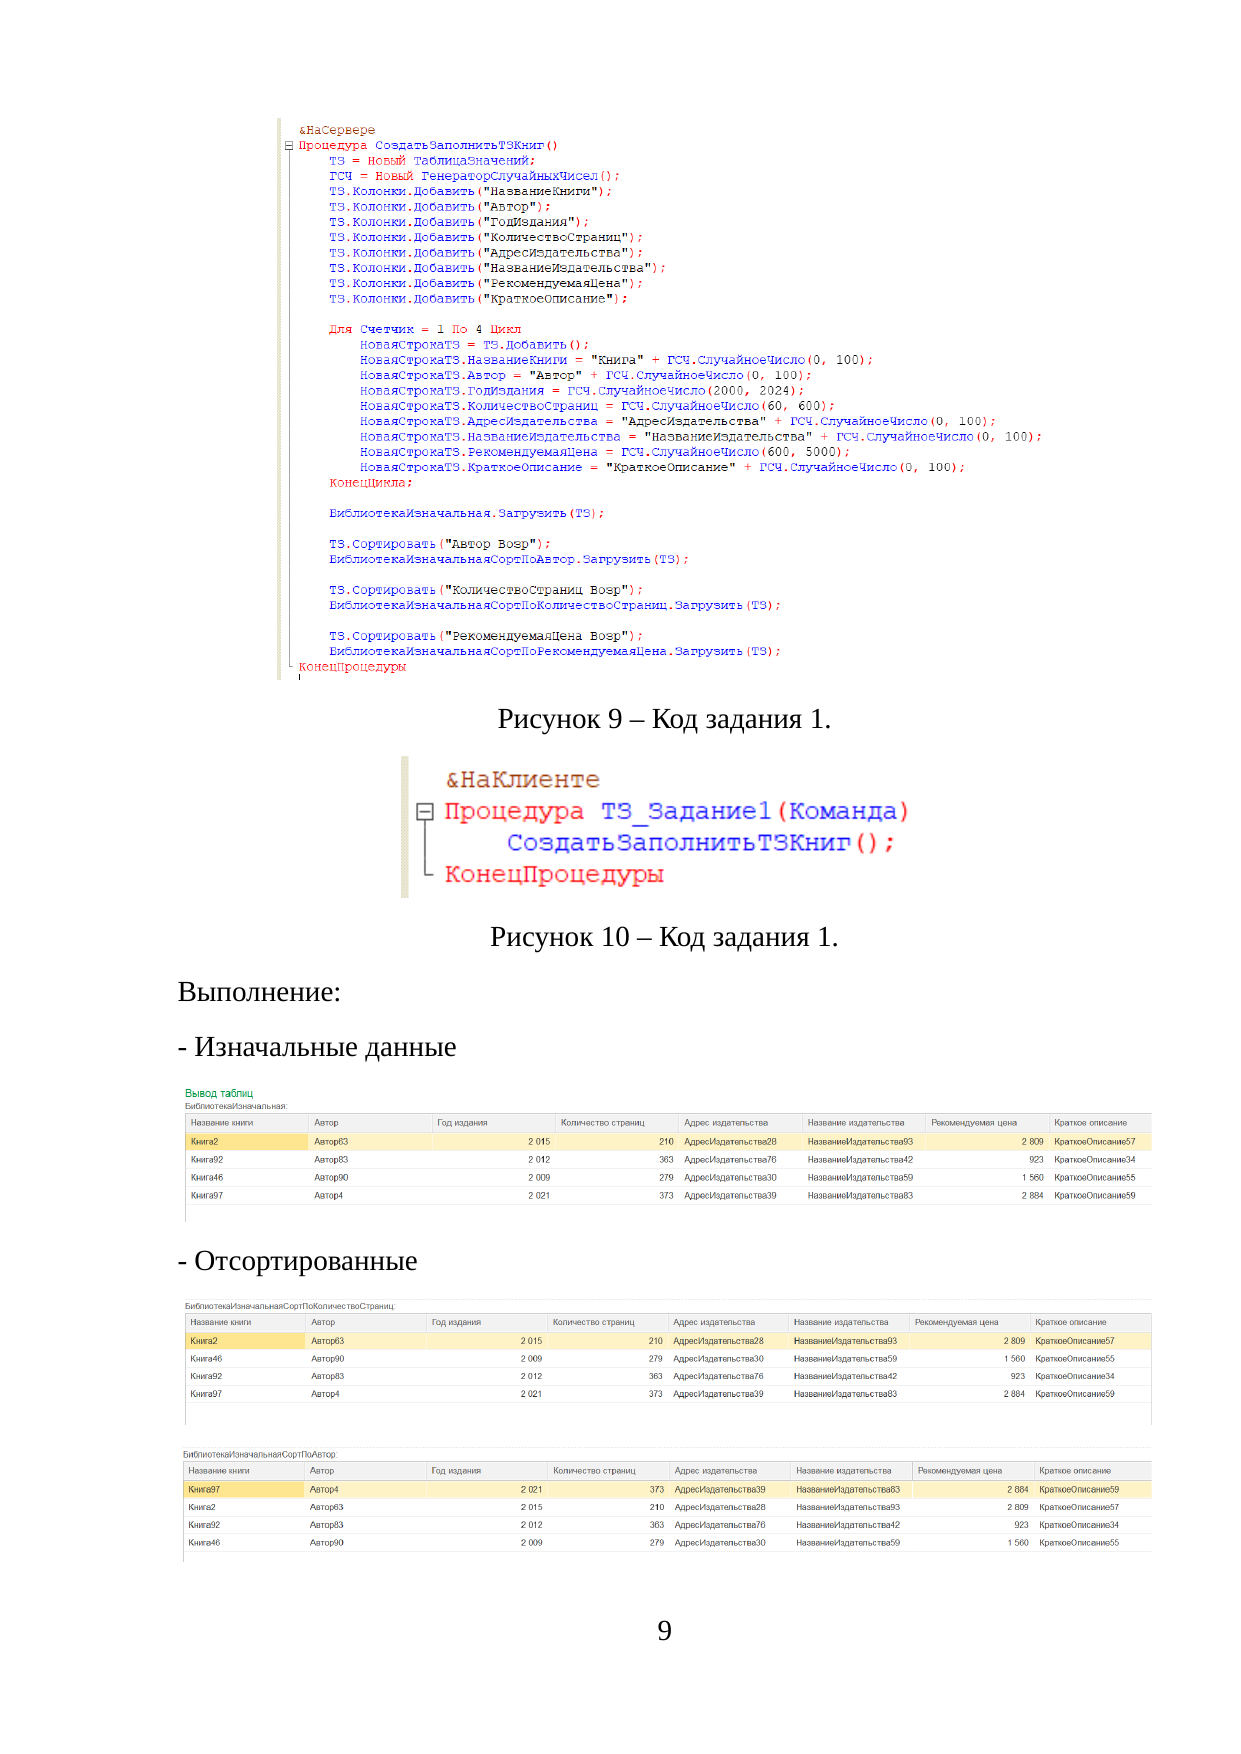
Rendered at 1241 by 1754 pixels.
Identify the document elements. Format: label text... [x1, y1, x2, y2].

picture [177, 1084, 1152, 1222]
picture [401, 756, 928, 898]
text - Отсортированные [177, 1243, 1152, 1277]
text Рисунок 10 – Код задания 1. [177, 919, 1152, 953]
picture [277, 118, 1052, 680]
picture [177, 1446, 1152, 1562]
text Выполнение: [177, 974, 1152, 1008]
text - Изначальные данные [177, 1029, 1152, 1063]
text Рисунок 9 – Код задания 1. [177, 702, 1152, 735]
picture [177, 1298, 1152, 1425]
